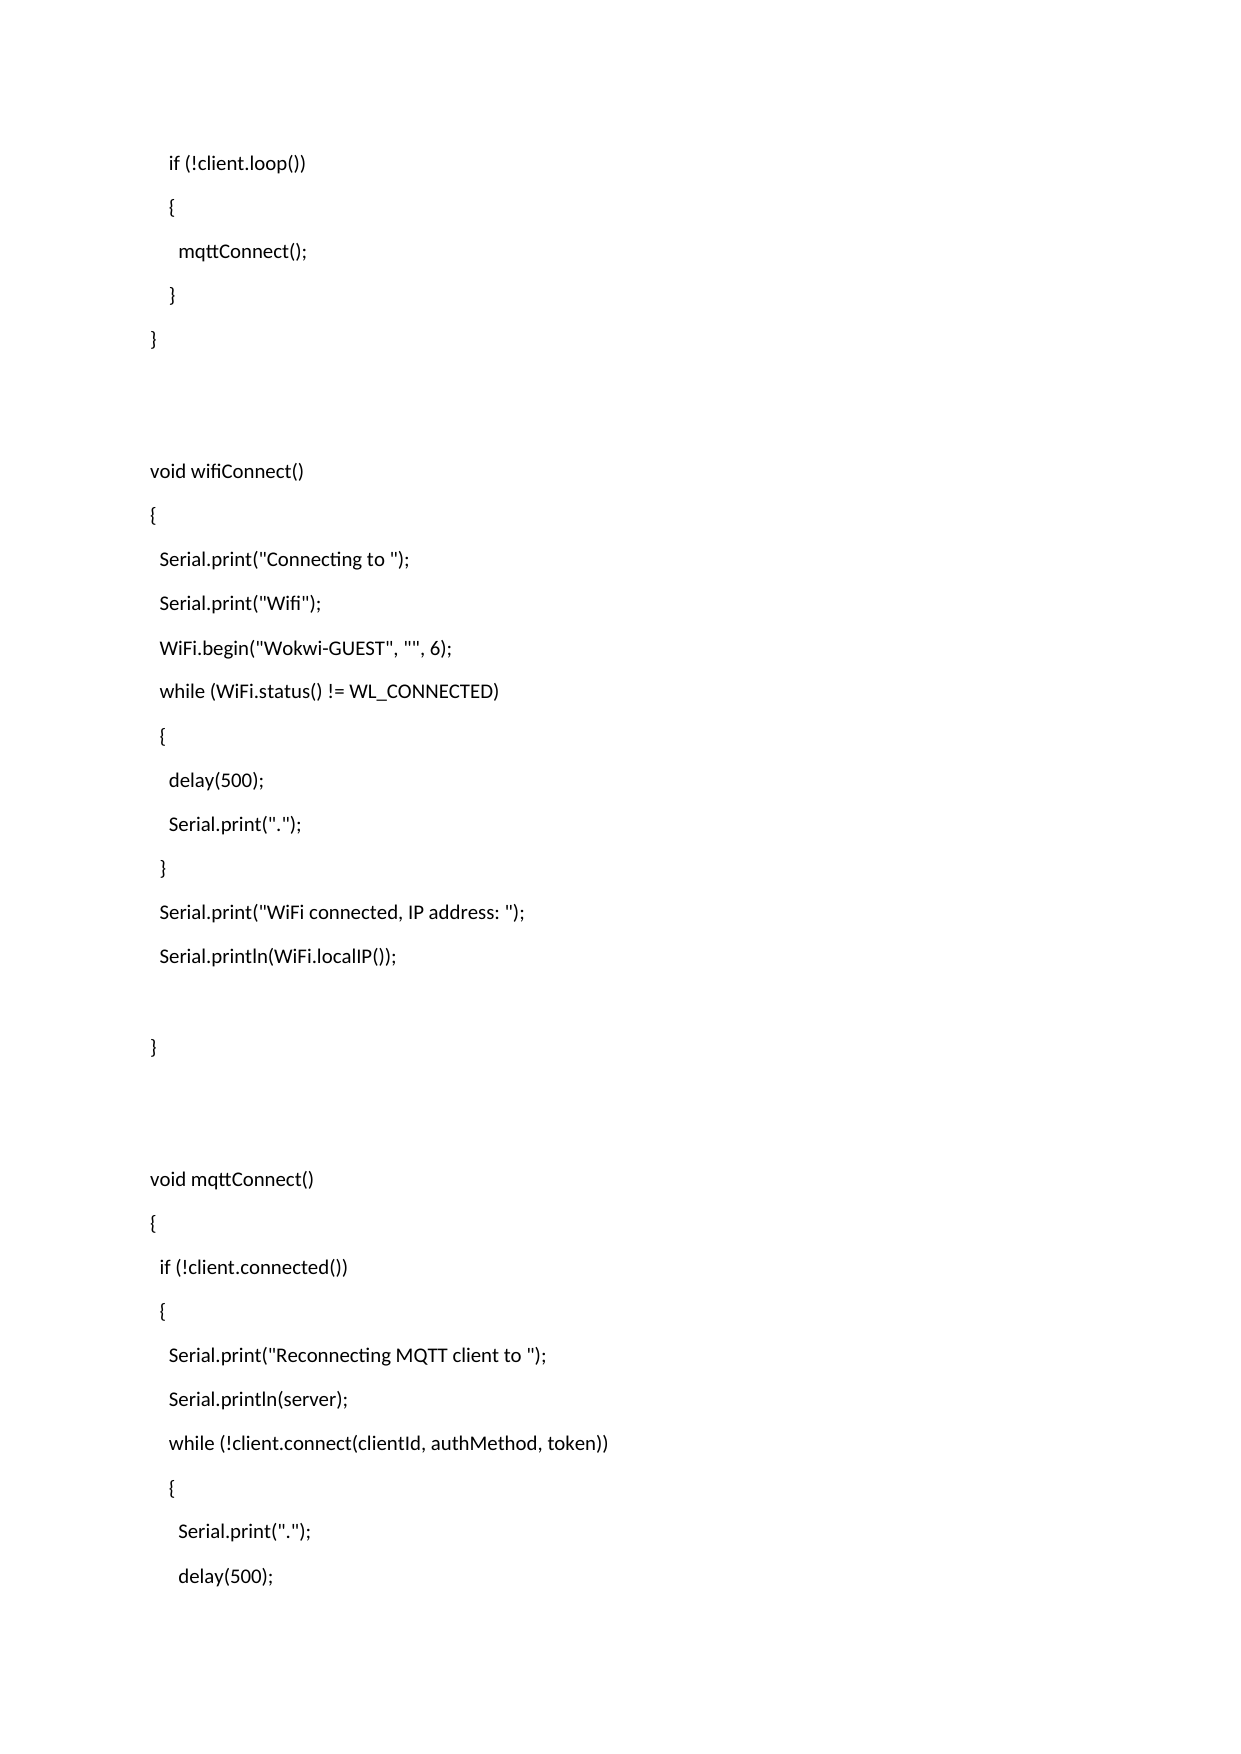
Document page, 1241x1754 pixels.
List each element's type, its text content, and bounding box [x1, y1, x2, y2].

text { [150, 1475, 1090, 1500]
text Serial.print("Connecting to "); [150, 547, 1090, 572]
text void wifiConnect() [150, 458, 1090, 484]
text } [150, 282, 1090, 308]
text if (!client.connected()) [150, 1254, 1090, 1280]
text Serial.print("Wifi"); [150, 591, 1090, 616]
text } [150, 855, 1090, 880]
text { [150, 194, 1090, 219]
text } [150, 326, 1090, 352]
text Serial.print("Reconnecting MQTT client to "); [150, 1342, 1090, 1368]
text Serial.print("."); [150, 1519, 1090, 1544]
text { [150, 723, 1090, 748]
text if (!client.loop()) [150, 150, 1090, 175]
text Serial.println(server); [150, 1387, 1090, 1412]
text Serial.print("WiFi connected, IP address: "); [150, 899, 1090, 924]
text Serial.print("."); [150, 811, 1090, 836]
text { [150, 1298, 1090, 1324]
text void mqttConnect() [150, 1166, 1090, 1192]
text while (!client.connect(clientId, authMethod, token)) [150, 1431, 1090, 1456]
text while (WiFi.status() != WL_CONNECTED) [150, 679, 1090, 704]
text } [150, 1034, 1090, 1059]
text Serial.println(WiFi.localIP()); [150, 943, 1090, 968]
text { [150, 1210, 1090, 1236]
text delay(500); [150, 1563, 1090, 1588]
text mqttConnect(); [150, 238, 1090, 263]
text { [150, 502, 1090, 528]
text WiFi.begin("Wokwi-GUEST", "", 6); [150, 635, 1090, 660]
text delay(500); [150, 767, 1090, 792]
